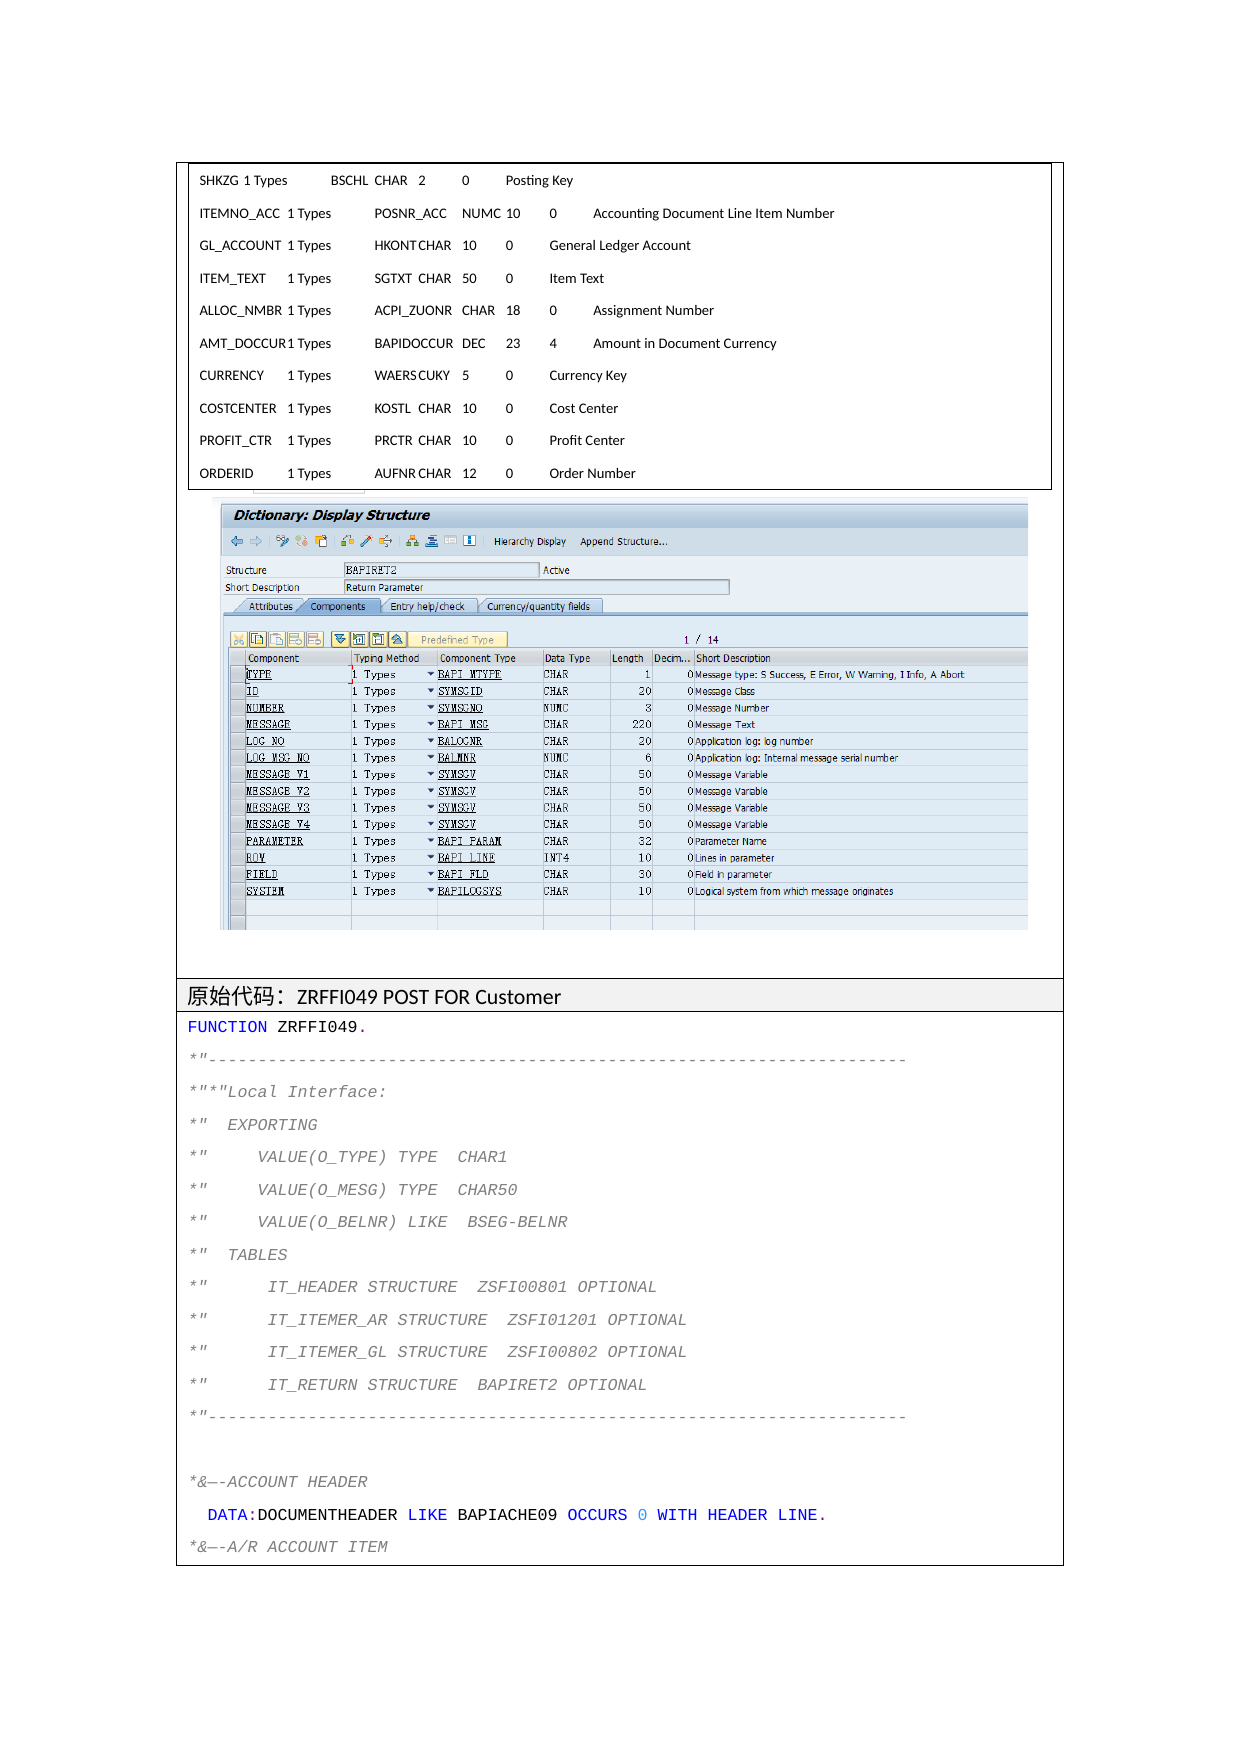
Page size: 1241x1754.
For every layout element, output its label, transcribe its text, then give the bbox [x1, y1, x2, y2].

table_header 截圖： [177, 163, 1063, 978]
table_cell 原始代码：ZRFFI049 POST FOR Customer [177, 979, 1063, 1011]
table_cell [177, 1012, 1063, 1565]
picture [212, 490, 1029, 930]
